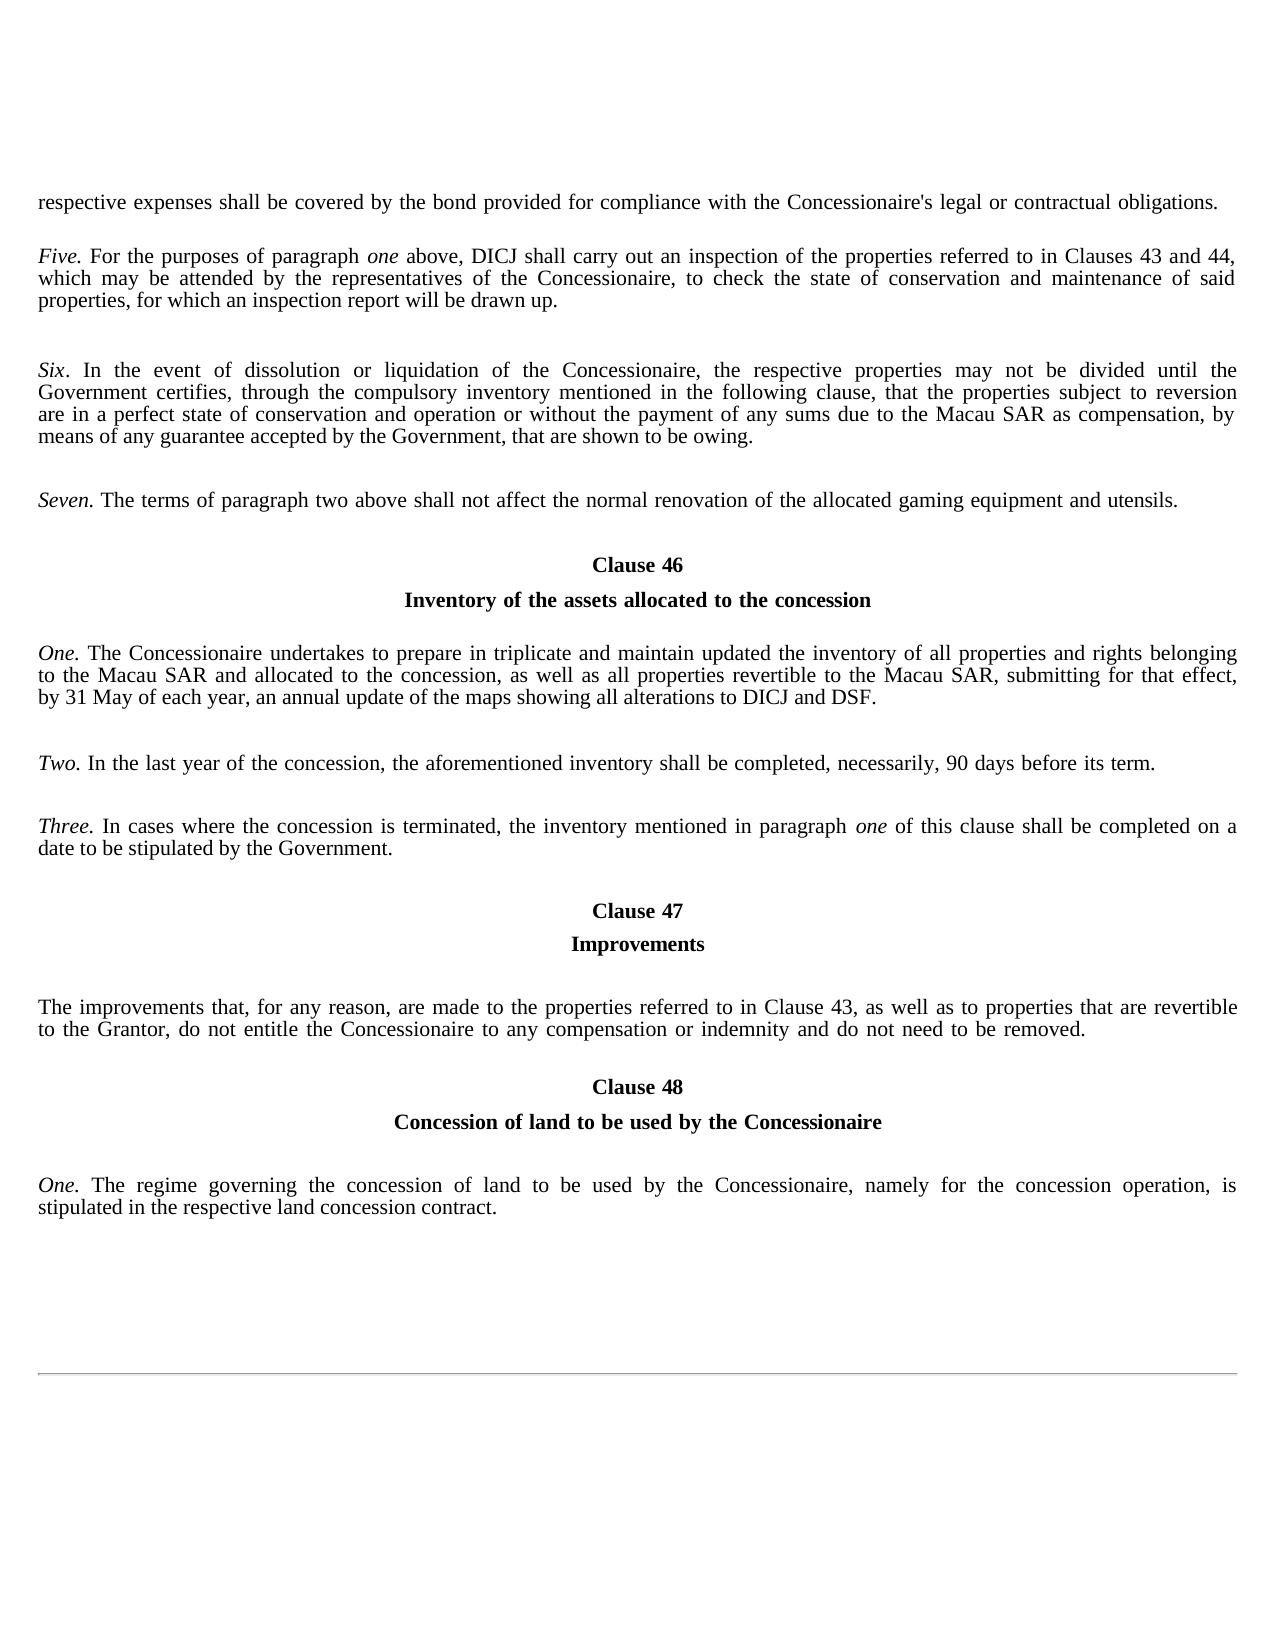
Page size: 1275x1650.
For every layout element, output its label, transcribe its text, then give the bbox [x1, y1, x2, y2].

text Three. In cases where the concession is terminated, the inventory mentioned in paragraph one of this clause shall be completed on a date to be stipulated by the Government. [38, 815, 1238, 860]
text respective expenses shall be covered by the bond provided for compliance with the Concessionaire's legal or contractual obligations. [38, 189, 1250, 214]
text Clause 47 [25, 898, 1250, 924]
text Improvements [25, 931, 1250, 956]
text One. The Concessionaire undertakes to prepare in triplicate and maintain updated the inventory of all properties and rights belonging to the Macau SAR and allocated to the concession, as well as all properties revertible to the Macau SAR, submitting for that effect, by 31 May of each year, an annual update of the maps showing all alterations to DICJ and DSF. [38, 643, 1238, 709]
text Five. For the purposes of paragraph one above, DICJ shall carry out an inspection of the properties referred to in Clauses 43 and 44, which may be attended by the representatives of the Concessionaire, to check the state of conservation and maintenance of said properties, for which an inspection report will be drawn up. [38, 246, 1238, 313]
text Clause 46 [25, 552, 1250, 577]
text Clause 48 [25, 1074, 1250, 1099]
text One. The regime governing the concession of land to be used by the Concessionaire, namely for the concession operation, is stipulated in the respective land concession contract. [38, 1175, 1238, 1219]
text Six. In the event of dissolution or liquidation of the Concessionaire, the respective properties may not be divided until the Government certifies, through the compulsory inventory mentioned in the following clause, that the properties subject to reversion are in a perfect state of conservation and operation or without the payment of any sums due to the Macau SAR as compensation, by means of any guarantee accepted by the Government, that are shown to be owing. [38, 359, 1238, 448]
text Concession of land to be used by the Concessionaire [25, 1109, 1250, 1134]
text Inventory of the assets allocated to the concession [25, 587, 1250, 612]
text Two. In the last year of the concession, the aforementioned inventory shall be completed, necessarily, 90 days before its term. [38, 750, 1250, 775]
text The improvements that, for any reason, are made to the properties referred to in Clause 43, as well as to properties that are revertible to the Grantor, do not entitle the Concessionaire to any compensation or indemnity and do not need to be removed. [38, 997, 1238, 1041]
text Seven. The terms of paragraph two above shall not affect the normal renovation of the allocated gaming equipment and utensils. [38, 487, 1250, 512]
